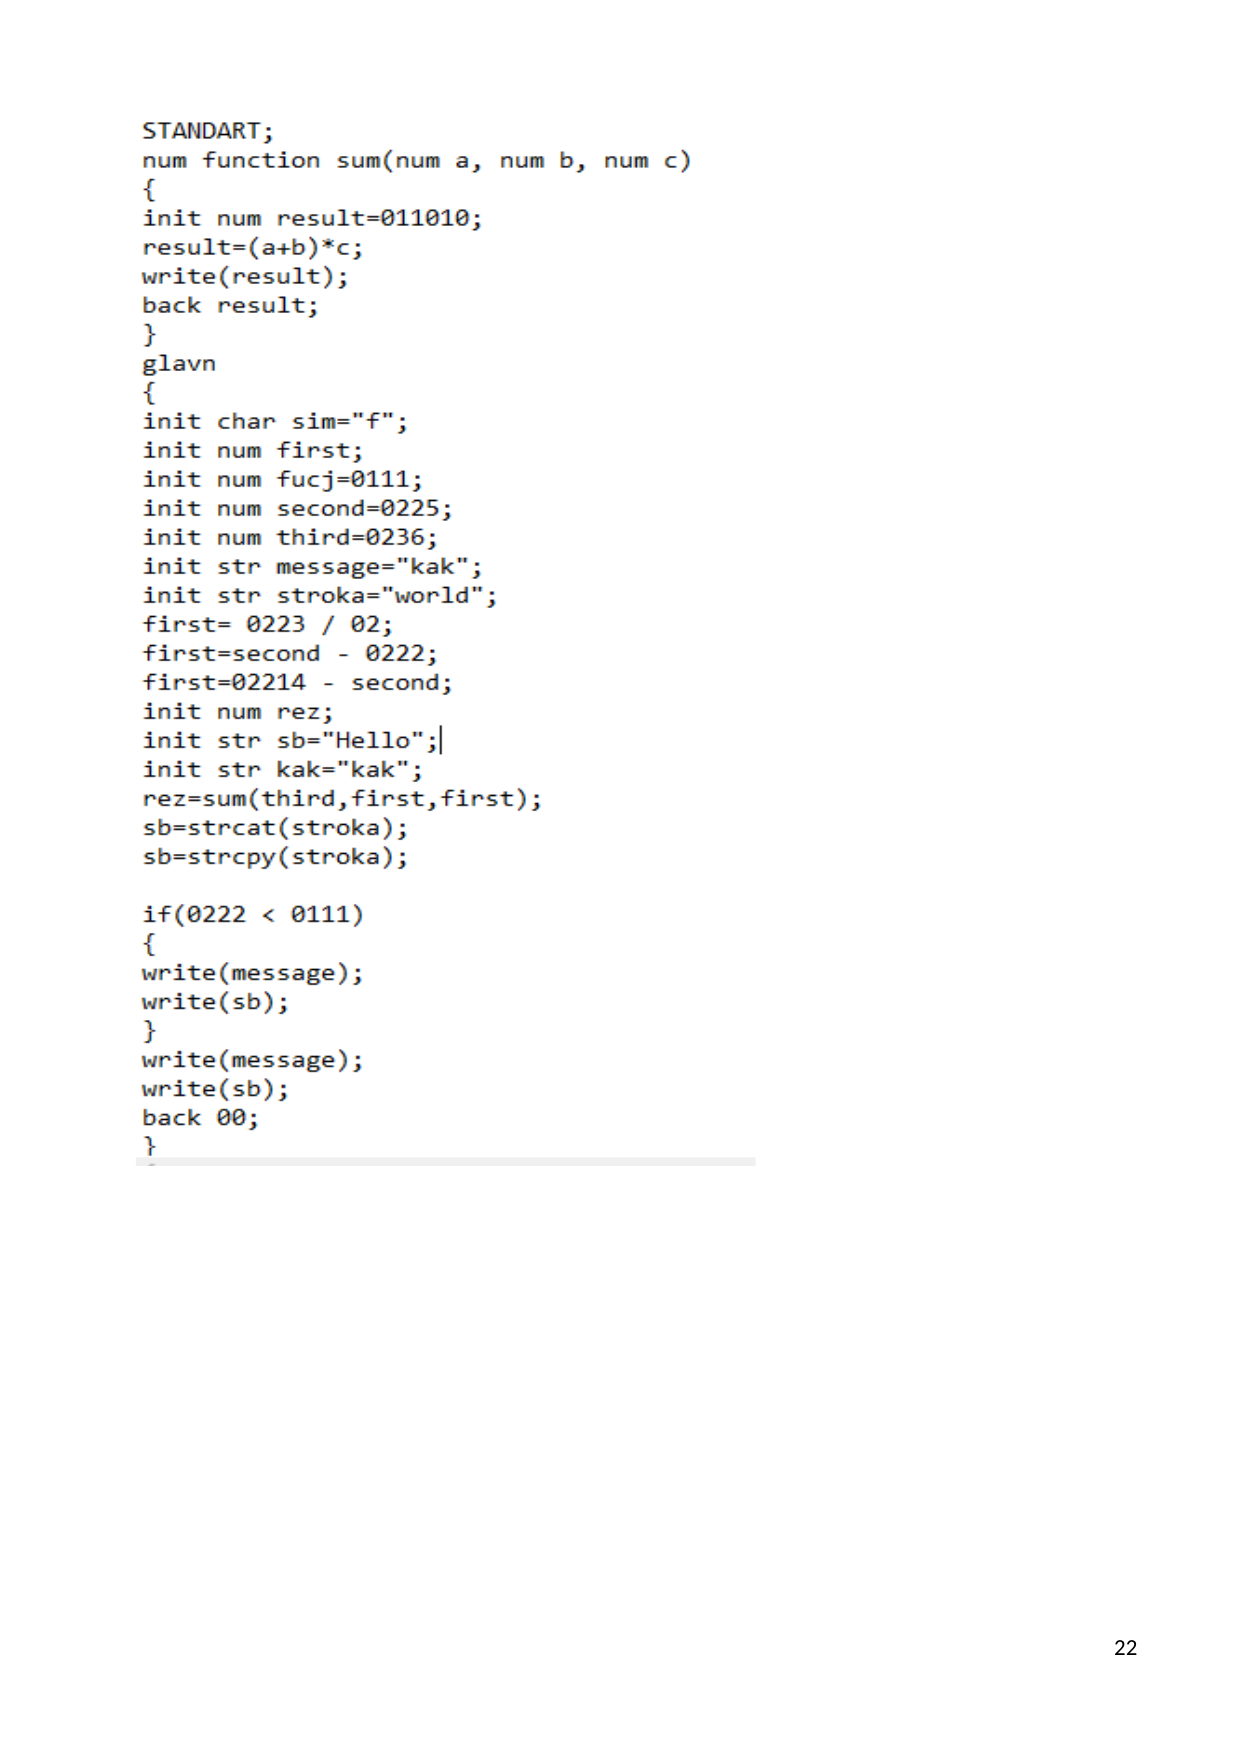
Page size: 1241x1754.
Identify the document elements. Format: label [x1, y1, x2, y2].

picture [135, 118, 756, 1166]
